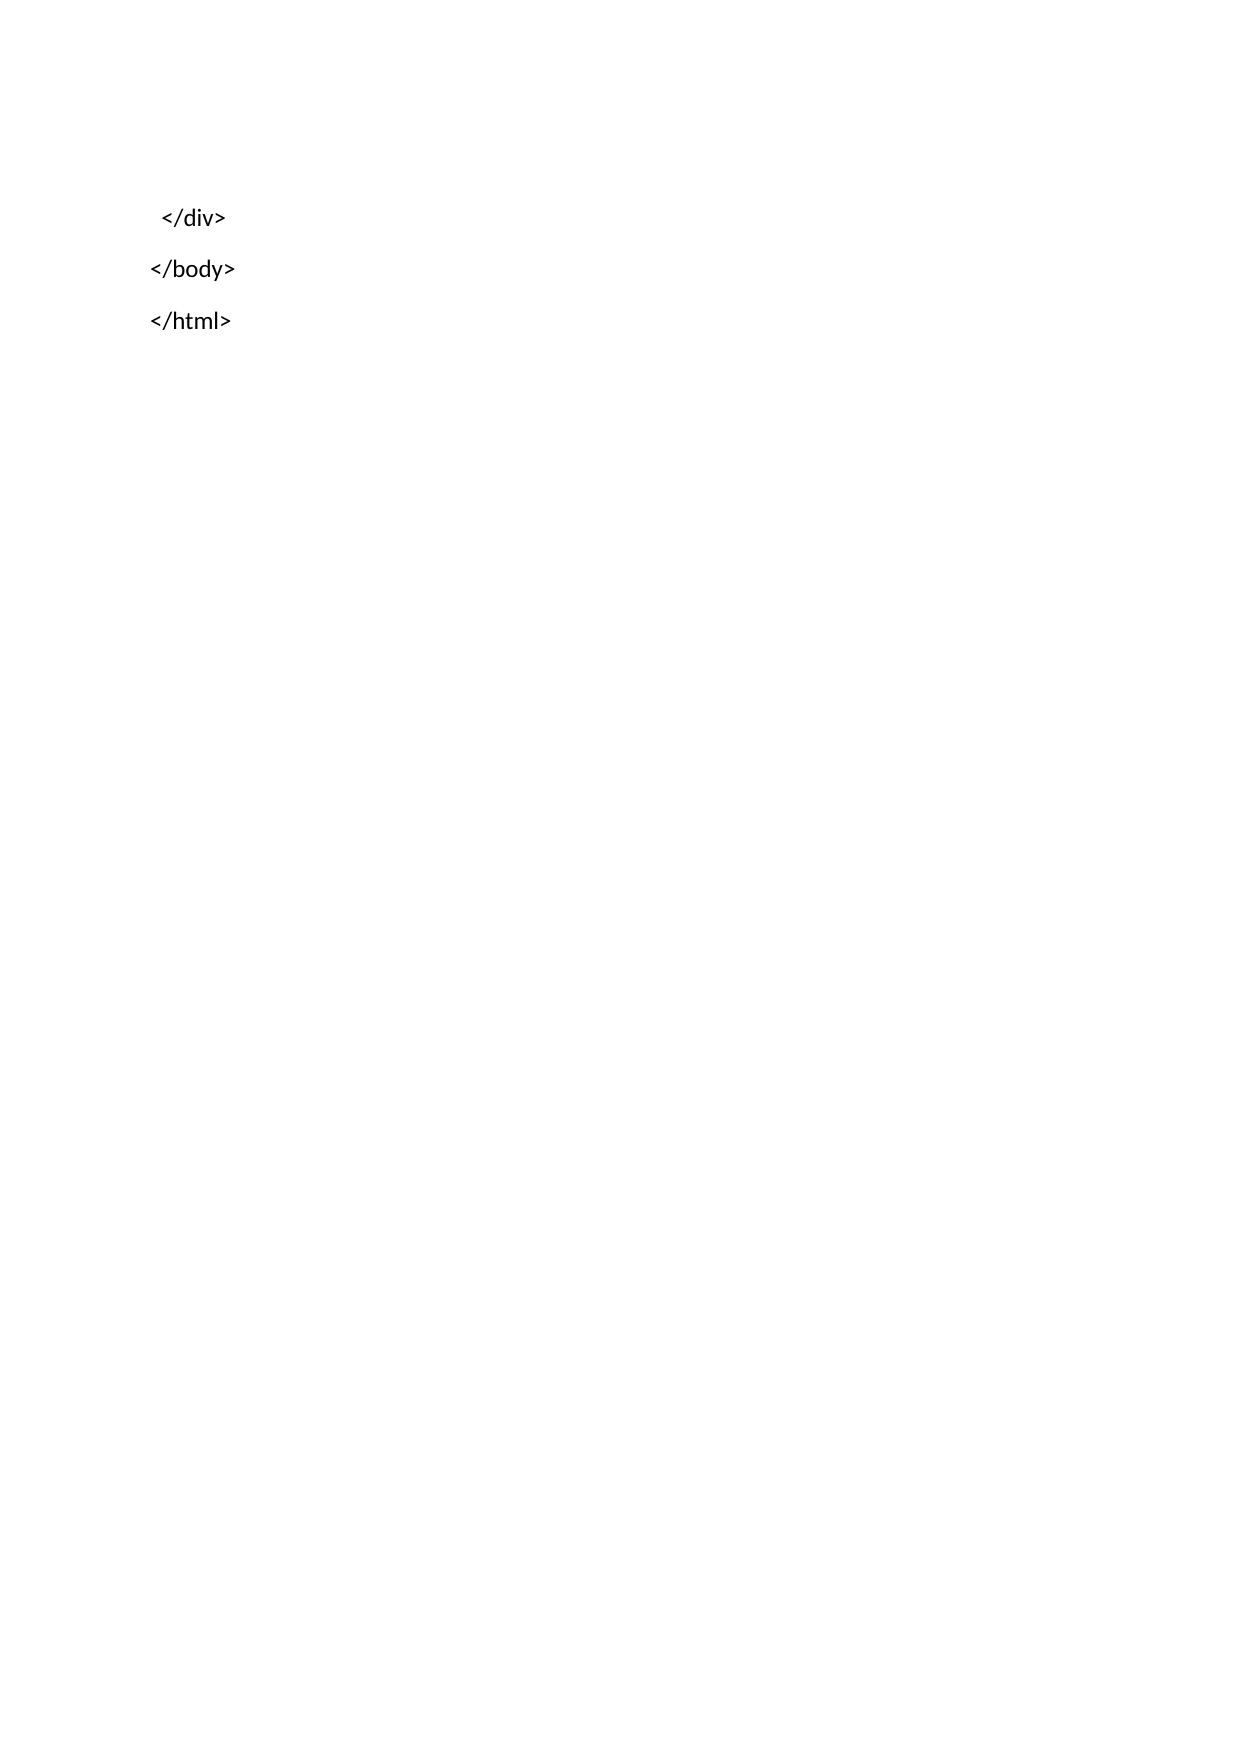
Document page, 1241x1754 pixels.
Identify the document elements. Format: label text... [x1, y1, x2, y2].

text </div> [150, 202, 1090, 232]
text </html> [150, 305, 1090, 336]
text </body> [150, 253, 1090, 284]
